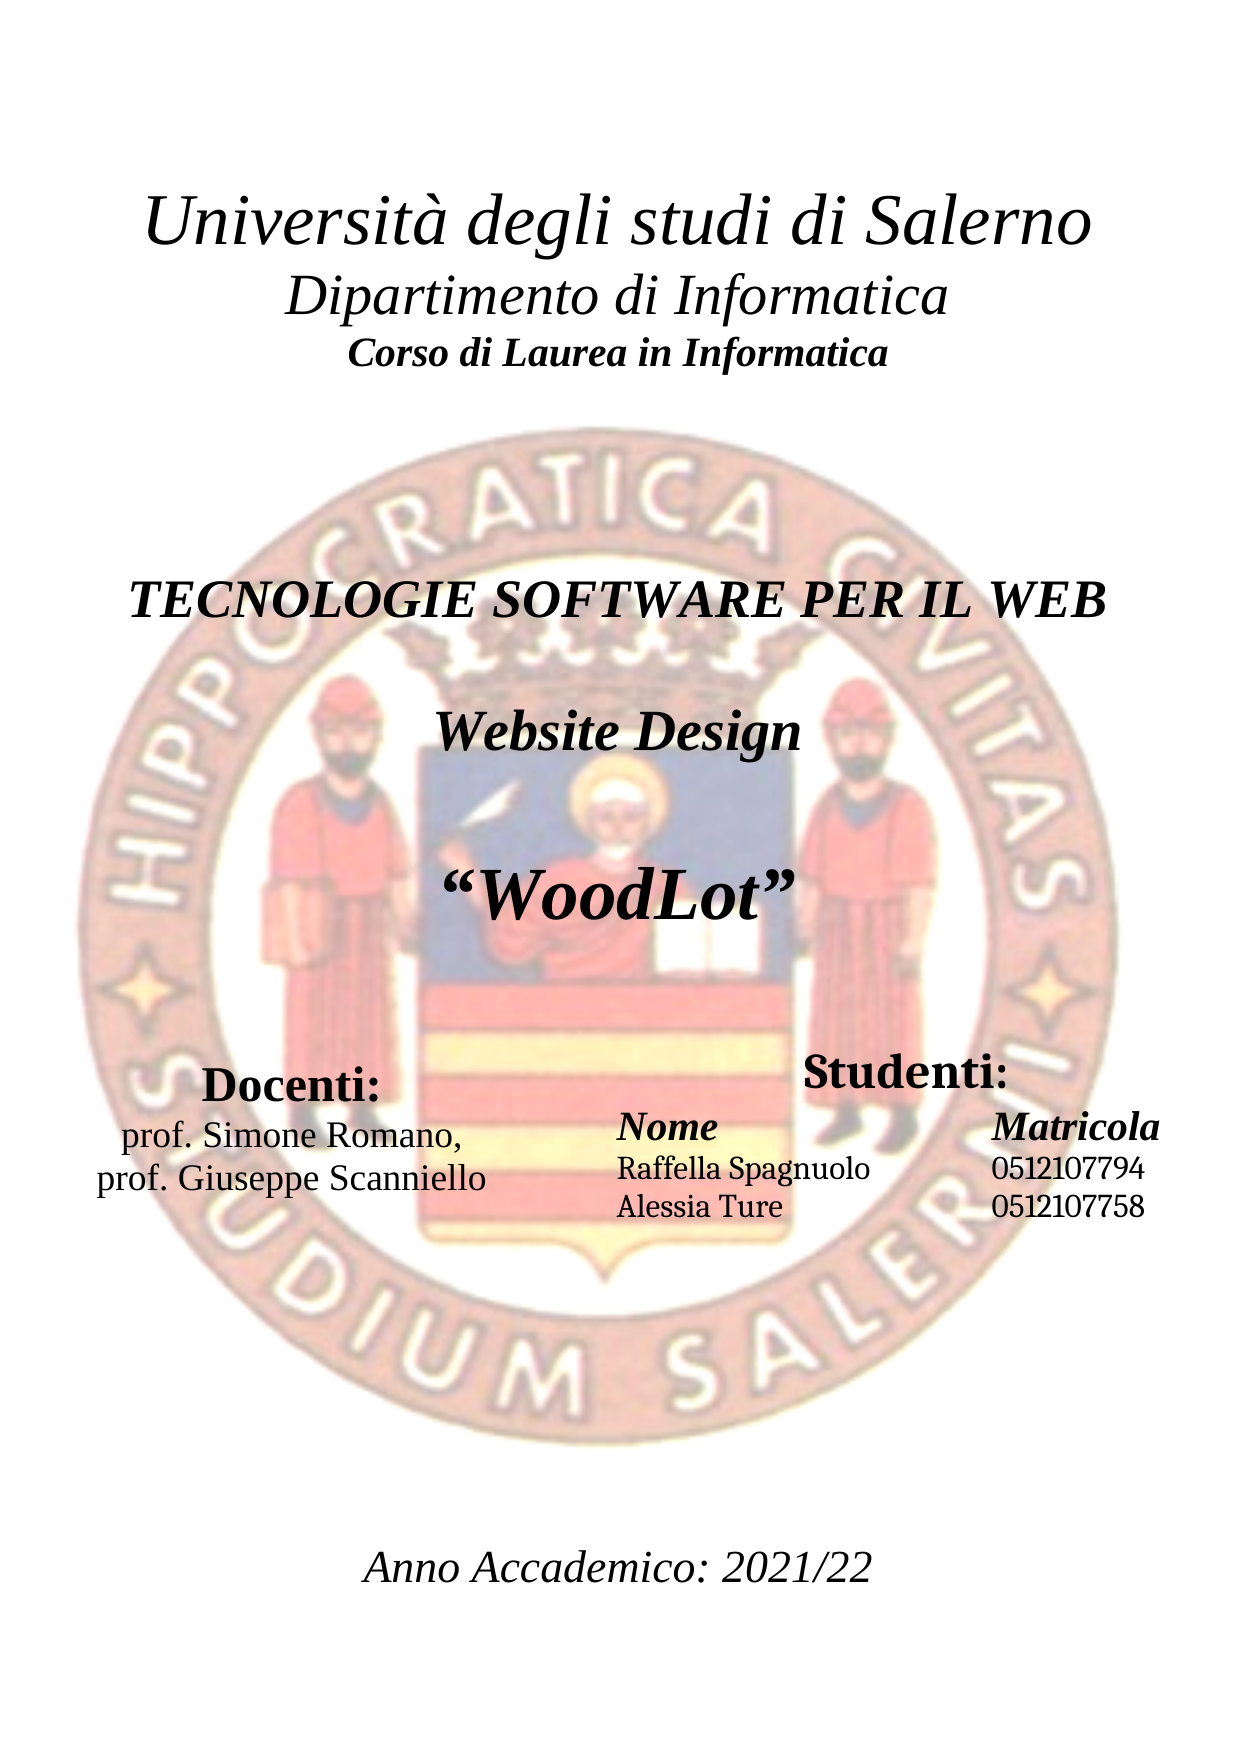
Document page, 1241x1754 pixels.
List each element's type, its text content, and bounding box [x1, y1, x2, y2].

picture [24, 397, 1220, 1517]
subtitle Corso di Laurea in Informatica [118, 327, 1122, 375]
subtitle “WoodLot” [118, 849, 1122, 936]
title Università degli studi di Salerno [118, 176, 1122, 260]
title Dipartimento di Informatica [118, 260, 1122, 327]
subtitle Anno Accademico: 2021/22 [118, 1539, 1122, 1592]
subtitle Website Design [118, 696, 1122, 763]
subtitle TECNOLOGIE SOFTWARE PER IL WEB [118, 567, 1122, 629]
